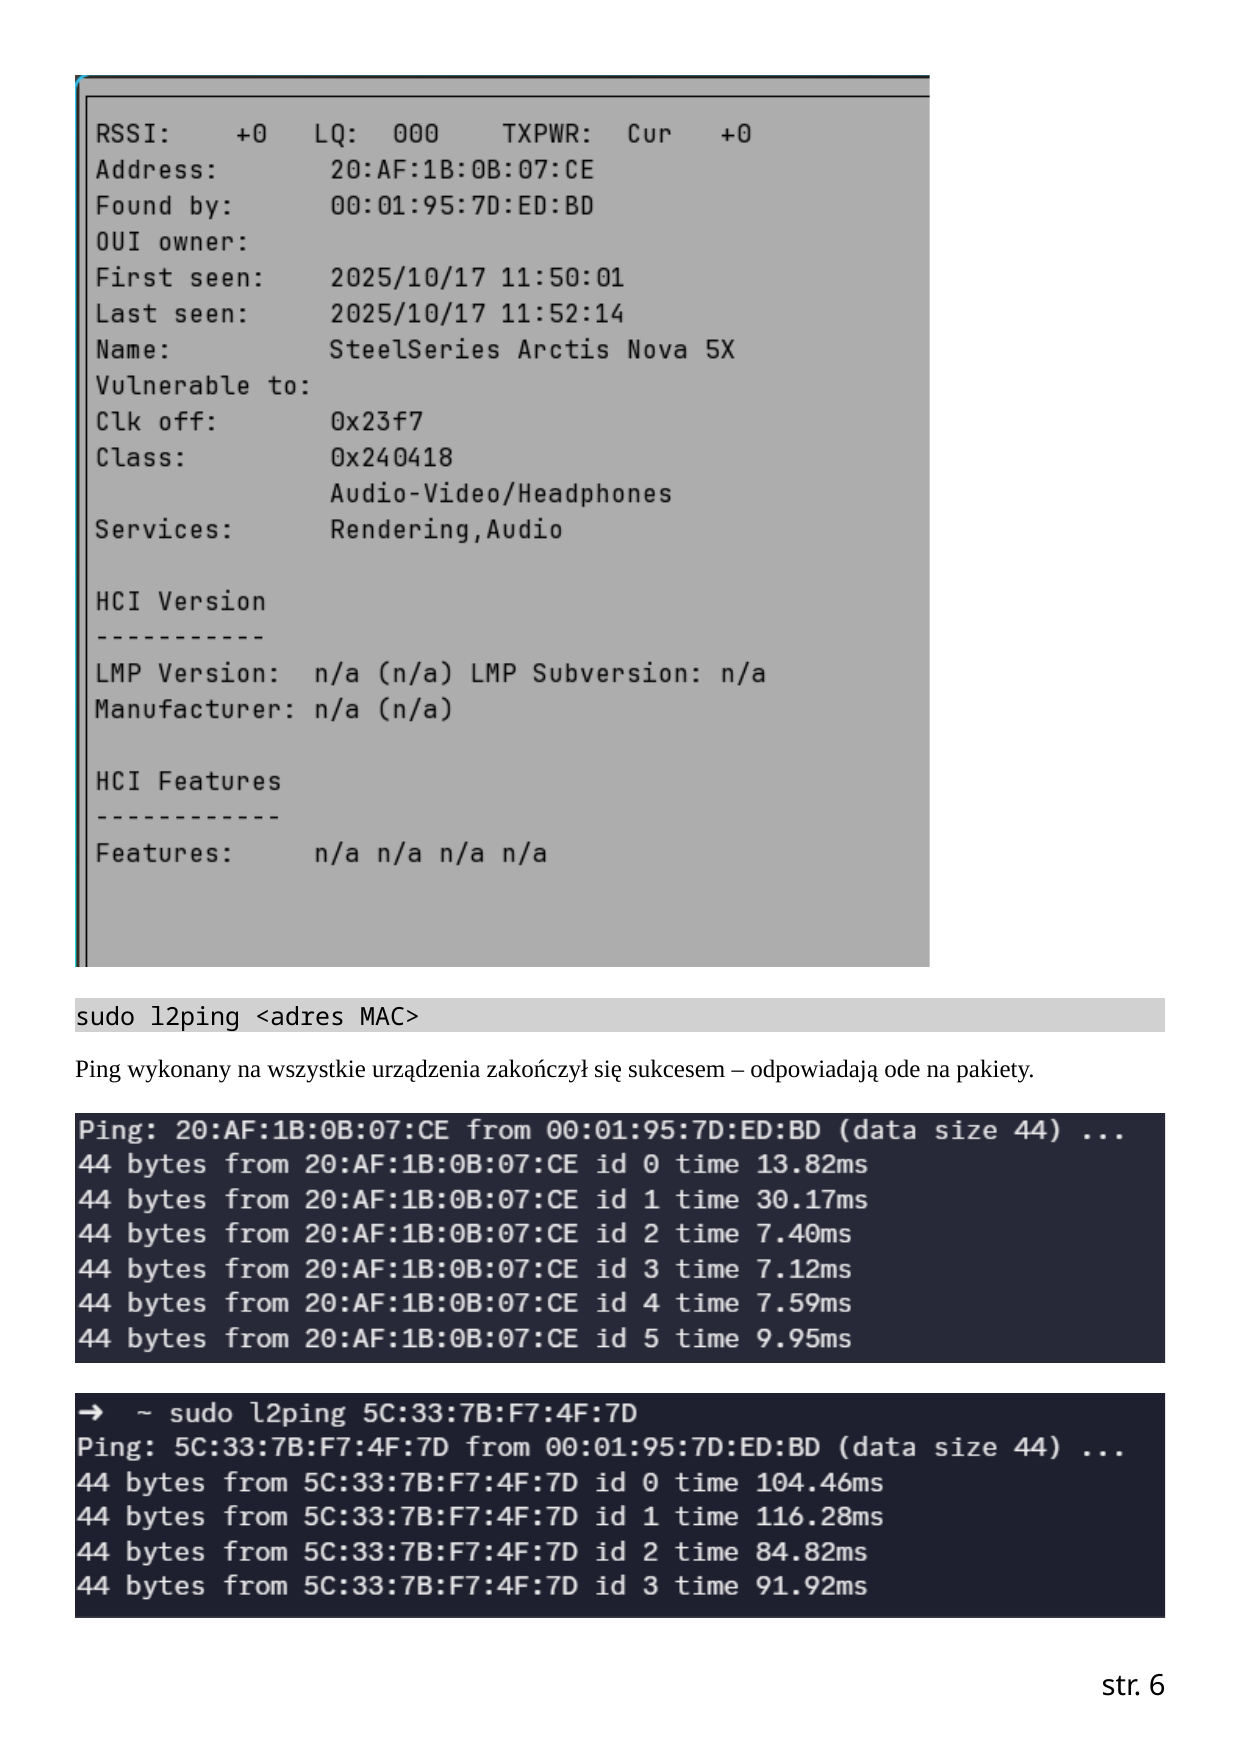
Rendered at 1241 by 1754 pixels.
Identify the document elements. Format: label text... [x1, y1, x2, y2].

picture [75, 75, 930, 967]
picture [75, 1393, 1166, 1618]
text sudo l2ping <adres MAC> [75, 998, 1165, 1032]
picture [75, 1113, 1166, 1363]
text Ping wykonany na wszystkie urządzenia zakończył się sukcesem – odpowiadają ode na pakiety. [75, 1054, 1165, 1083]
